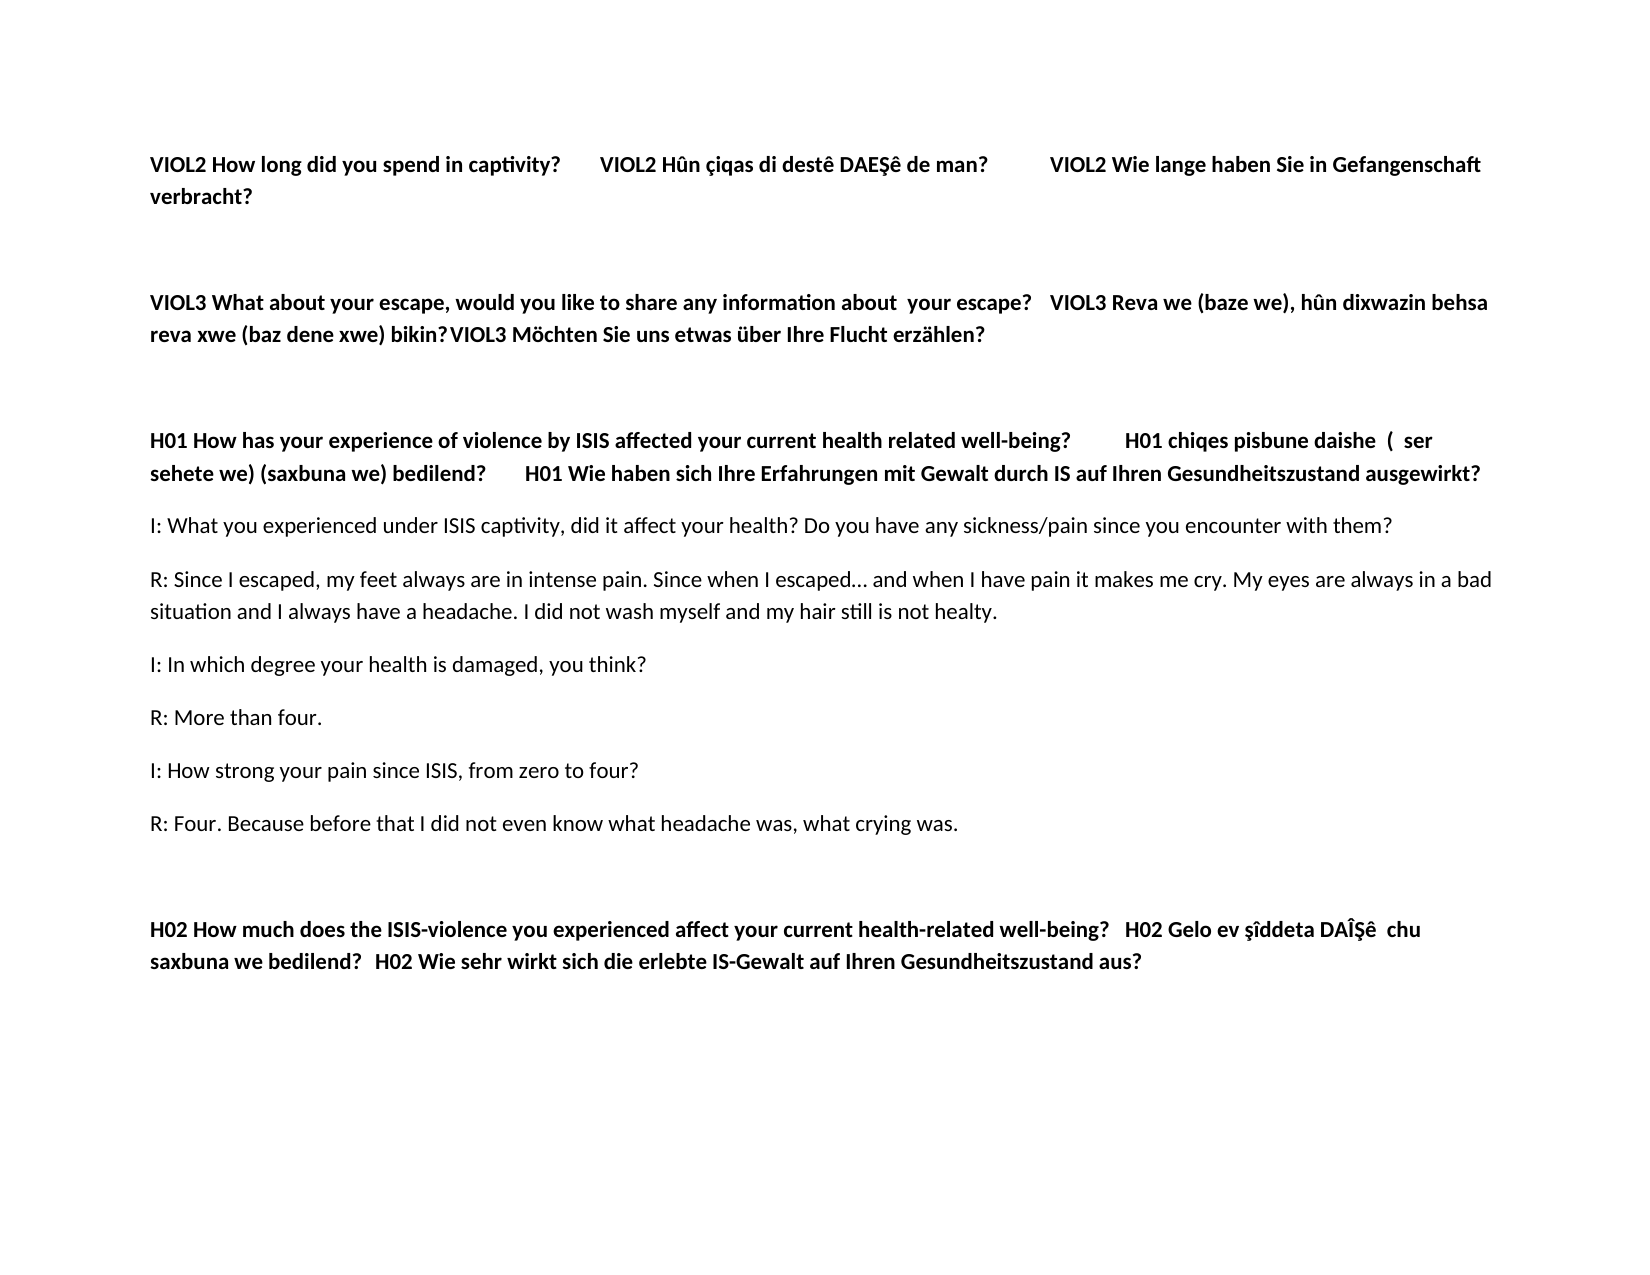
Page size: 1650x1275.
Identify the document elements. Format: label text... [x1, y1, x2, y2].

text H01 How has your experience of violence by ISIS affected your current health related well-being? H01 chiqes pisbune daishe ( ser sehete we) (saxbuna we) bedilend? H01 Wie haben sich Ihre Erfahrungen mit Gewalt durch IS auf Ihren Gesundheitszustand ausgewirkt? [150, 426, 1500, 487]
text H02 How much does the ISIS-violence you experienced affect your current health-related well-being? H02 Gelo ev şîddeta DAÎŞê chu saxbuna we bedilend? H02 Wie sehr wirkt sich die erlebte IS-Gewalt auf Ihren Gesundheitszustand aus? [150, 915, 1500, 975]
text I: How strong your pain since ISIS, from zero to four? [150, 756, 1500, 784]
text VIOL2 How long did you spend in captivity? VIOL2 Hûn çiqas di destê DAEŞê de man? VIOL2 Wie lange haben Sie in Gefangenschaft verbracht? [150, 150, 1500, 210]
text I: What you experienced under ISIS captivity, did it affect your health? Do you have any sickness/pain since you encounter with them? [150, 512, 1500, 540]
text VIOL3 What about your escape, would you like to share any information about your escape? VIOL3 Reva we (baze we), hûn dixwazin behsa reva xwe (baz dene xwe) bikin? VIOL3 Möchten Sie uns etwas über Ihre Flucht erzählen? [150, 288, 1500, 348]
text I: In which degree your health is damaged, you think? [150, 650, 1500, 678]
text R: Since I escaped, my feet always are in intense pain. Since when I escaped… and when I have pain it makes me cry. My eyes are always in a bad situation and I always have a headache. I did not wash myself and my hair still is not healty. [150, 565, 1500, 625]
text R: Four. Because before that I did not even know what headache was, what crying was. [150, 809, 1500, 837]
text R: More than four. [150, 703, 1500, 731]
